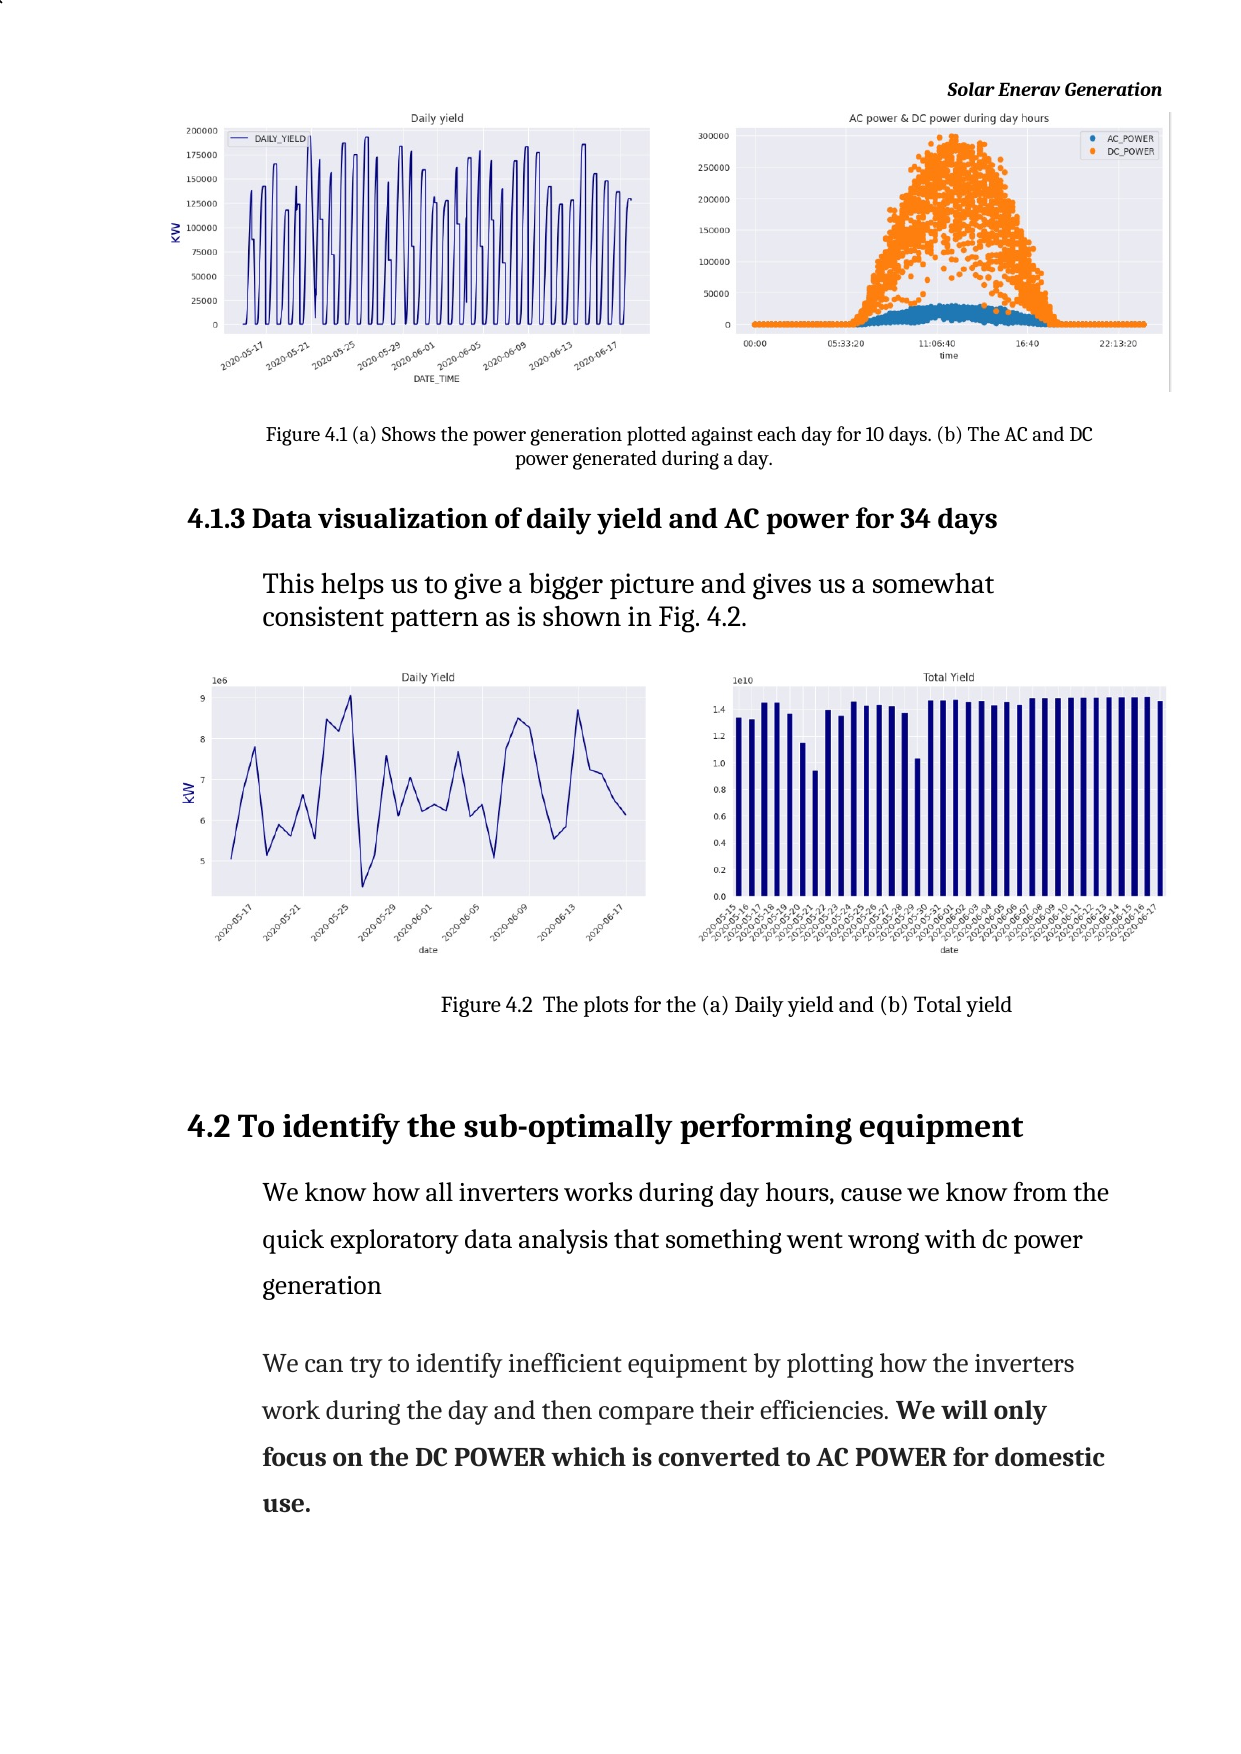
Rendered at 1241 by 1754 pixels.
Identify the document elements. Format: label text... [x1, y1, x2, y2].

text 4.1.3 Data visualization of daily yield and AC power for 34 days [187, 502, 1116, 536]
text This helps us to give a bigger picture and gives us a somewhat consistent pattern as is shown in Fig. 4.2. [262, 567, 1116, 634]
picture [171, 665, 1175, 961]
text We know how all inverters works during day hours, cause we know from the quick exploratory data analysis that something went wrong with dc power generation [262, 1177, 1116, 1302]
text Figure 4.1 (a) Shows the power generation plotted against each day for 10 days. (b) The AC and DC power generated during a day. [171, 423, 1116, 471]
text 4.2 To identify the sub-optimally performing equipment [187, 1107, 1116, 1146]
picture [171, 112, 1175, 392]
text Figure 4.2 The plots for the (a) Daily yield and (b) Total yield [171, 992, 1116, 1019]
text We can try to identify inefficient equipment by plotting how the inverters work during the day and then compare their efficiencies. We will only focus on the DC POWER which is converted to AC POWER for domestic use. [262, 1348, 1116, 1519]
